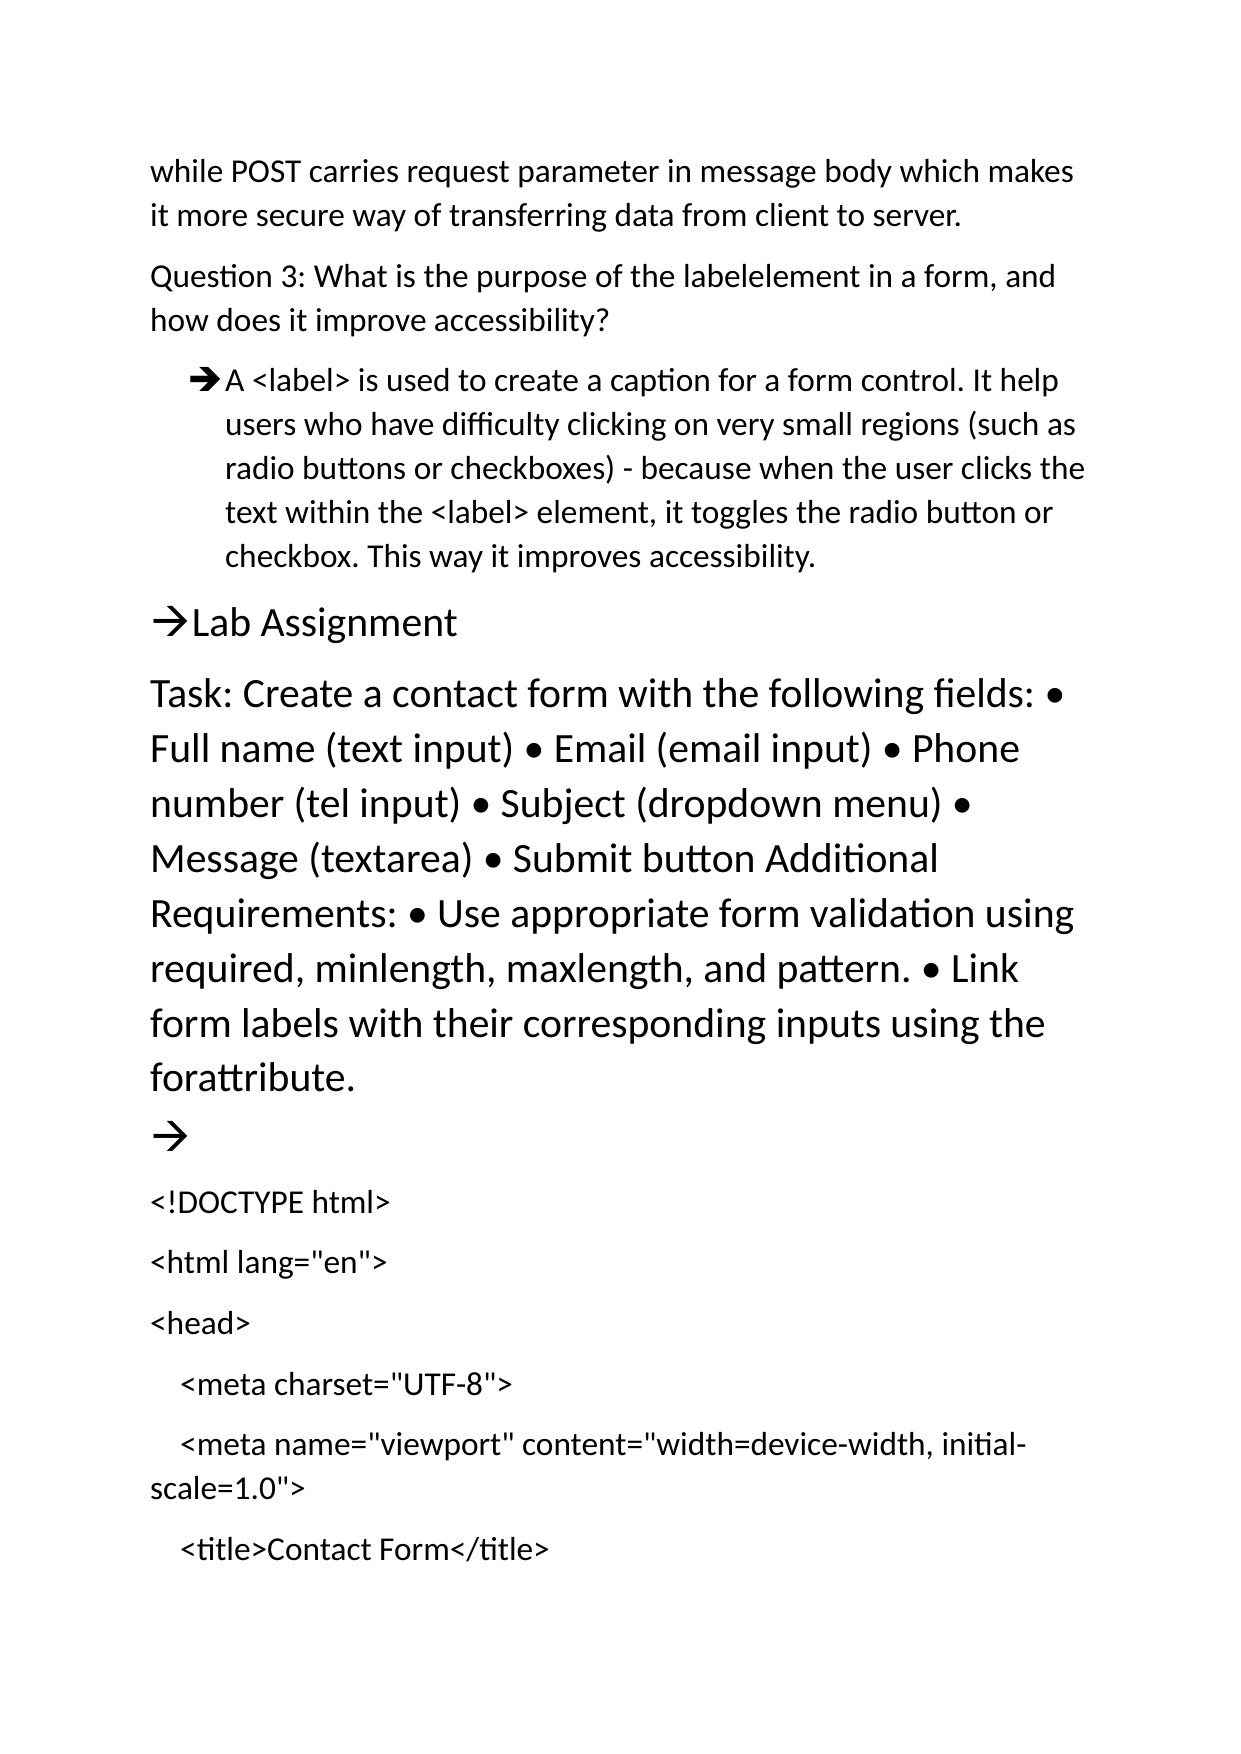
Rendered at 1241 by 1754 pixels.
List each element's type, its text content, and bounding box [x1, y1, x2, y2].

text Task: Create a contact form with the following fields: • Full name (text input) • Email (email input) • Phone number (tel input) • Subject (dropdown menu) • Message (textarea) • Submit button Additional Requirements: • Use appropriate form validation using required, minlength, maxlength, and pattern. • Link form labels with their corresponding inputs using the forattribute. [150, 667, 1090, 1102]
text <!DOCTYPE html> [150, 1181, 1090, 1221]
text <title>Contact Form</title> [150, 1528, 1090, 1568]
text <head> [150, 1302, 1090, 1343]
text Question 3: What is the purpose of the labelelement in a form, and how does it improve accessibility? [150, 254, 1090, 339]
text <meta charset="UTF-8"> [150, 1362, 1090, 1403]
list A <label> is used to create a caption for a form control. It help users who have difficulty clicking on very small regions (such as radio buttons or checkboxes) - because when the user clicks the text within the <label> element, it toggles the radio button or checkbox. This way it improves accessibility. [187, 359, 1090, 576]
text Lab Assignment [150, 596, 1090, 646]
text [150, 150, 1090, 235]
text <html lang="en"> [150, 1241, 1090, 1282]
text <meta name="viewport" content="width=device-width, initial-scale=1.0"> [150, 1423, 1090, 1508]
